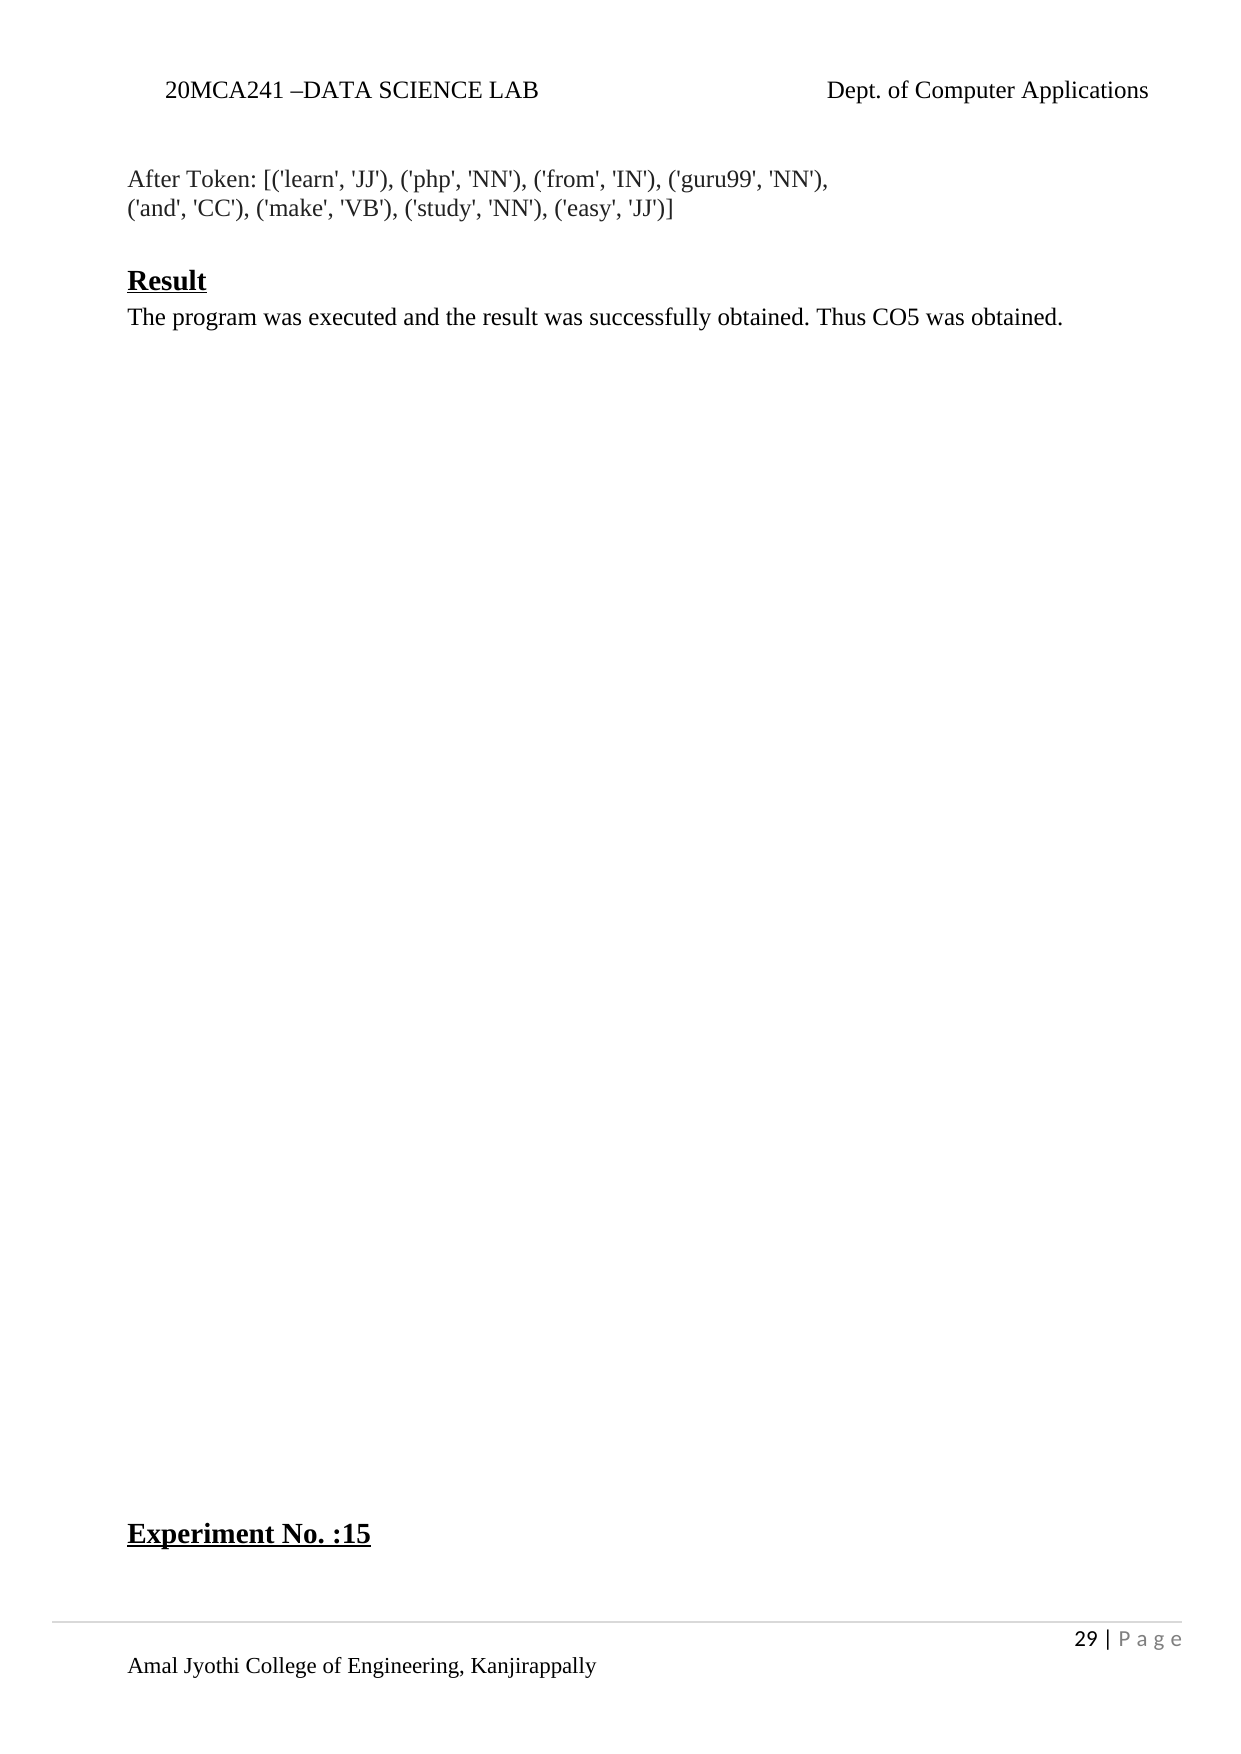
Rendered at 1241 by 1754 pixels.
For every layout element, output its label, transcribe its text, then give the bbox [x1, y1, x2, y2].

text Experiment No. :15 [52, 1516, 833, 1550]
text After Token: [('learn', 'JJ'), ('php', 'NN'), ('from', 'IN'), ('guru99', 'NN'), ('and', 'CC'), ('make', 'VB'), ('study', 'NN'), ('easy', 'JJ')] [127, 164, 833, 222]
text The program was executed and the result was successfully obtained. Thus CO5 was obtained. [127, 302, 1130, 331]
text Result [127, 263, 833, 296]
